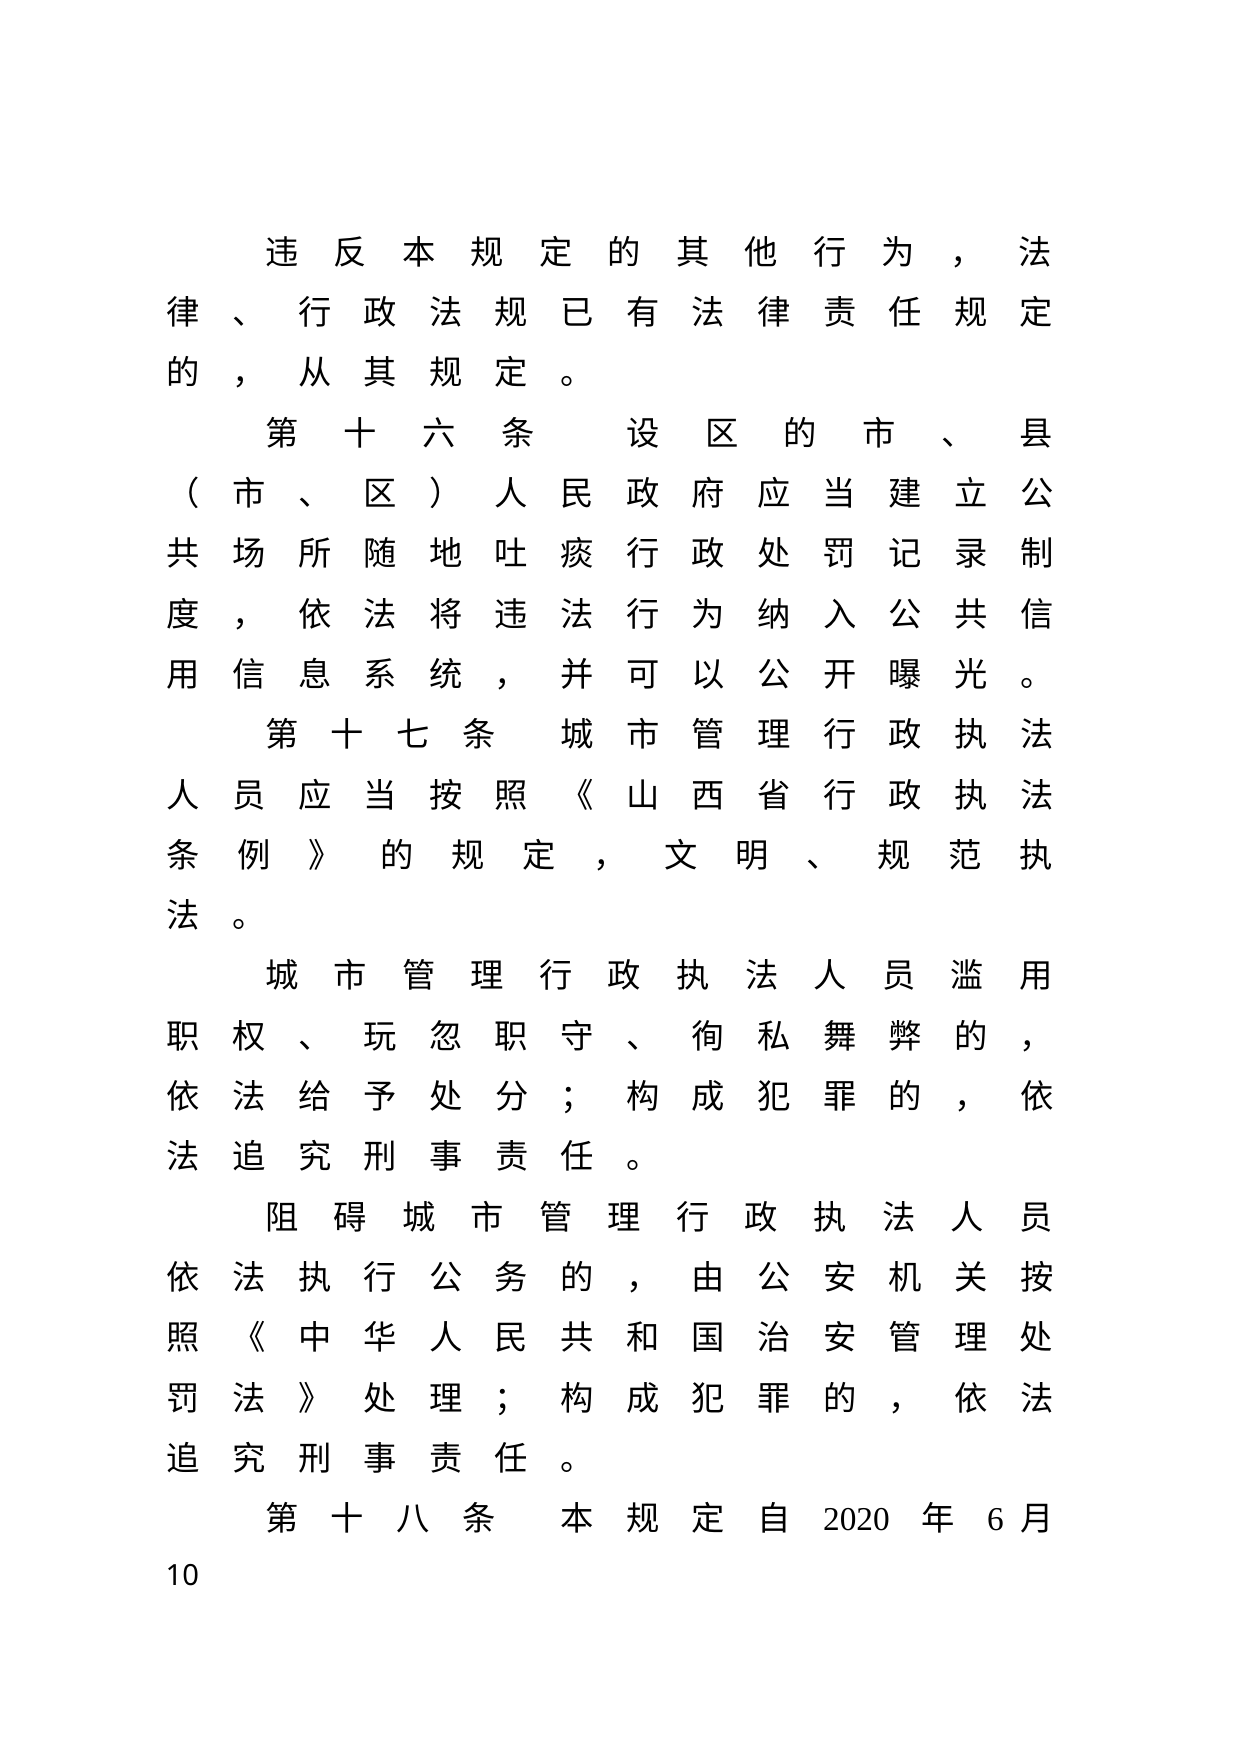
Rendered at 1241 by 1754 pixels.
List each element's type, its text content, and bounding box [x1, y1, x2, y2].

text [167, 1486, 1085, 1546]
text 城市管理行政执法人员滥用职权、玩忽职守、徇私舞弊的，依法给予处分；构成犯罪的，依法追究刑事责任。 [167, 943, 1085, 1184]
text 第十七条 城市管理行政执法人员应当按照《山西省行政执法条例》的规定，文明、规范执法。 [167, 702, 1085, 943]
text 违反本规定的其他行为，法律、行政法规已有法律责任规定的，从其规定。 [167, 219, 1085, 400]
text 第十六条 设区的市、县（市、区）人民政府应当建立公共场所随地吐痰行政处罚记录制度，依法将违法行为纳入公共信用信息系统，并可以公开曝光。 [167, 400, 1085, 702]
text 阻碍城市管理行政执法人员依法执行公务的，由公安机关按照《中华人民共和国治安管理处罚法》处理；构成犯罪的，依法追究刑事责任。 [167, 1184, 1085, 1486]
